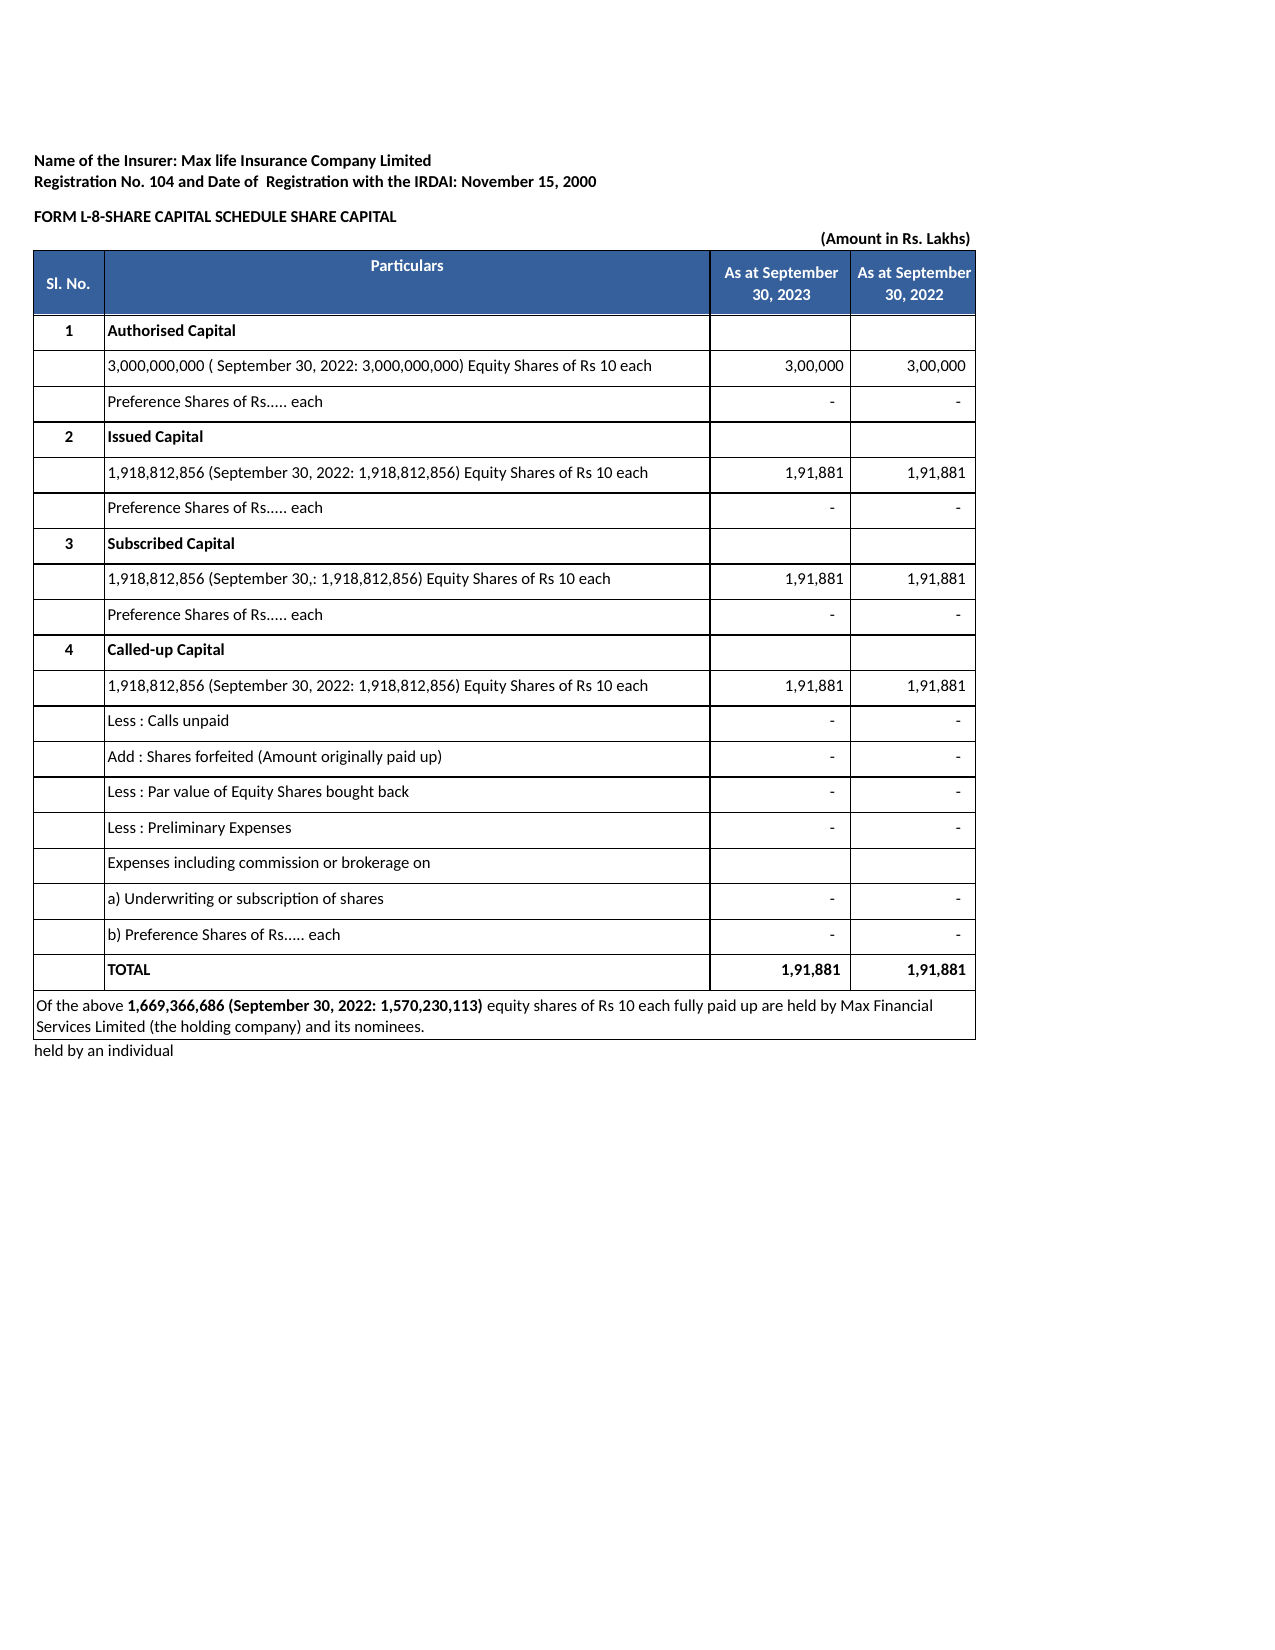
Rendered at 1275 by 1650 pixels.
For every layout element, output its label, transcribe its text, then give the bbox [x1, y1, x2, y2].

table_cell [34, 884, 104, 918]
table_cell [851, 849, 975, 883]
table_cell - [711, 778, 850, 812]
table_cell [34, 494, 104, 528]
table_cell 1,918,812,856 (September 30,: 1,918,812,856) Equity Shares of Rs 10 each [105, 565, 709, 599]
table_cell 1,91,881 [851, 671, 975, 705]
table_cell 1 [34, 316, 104, 350]
table_cell 1,918,812,856 (September 30, 2022: 1,918,812,856) Equity Shares of Rs 10 each [105, 671, 709, 705]
table_cell [34, 813, 104, 847]
table_cell [711, 849, 850, 883]
table_cell 3,000,000,000 ( September 30, 2022: 3,000,000,000) Equity Shares of Rs 10 each [105, 351, 709, 386]
text FORM L-8-SHARE CAPITAL SCHEDULE SHARE CAPITAL [34, 206, 1235, 227]
table_cell Less : Par value of Equity Shares bought back [105, 778, 709, 812]
table_cell [34, 742, 104, 776]
table_cell 3,00,000 [851, 351, 975, 386]
table_cell Called-up Capital [105, 636, 709, 670]
text Name of the Insurer: Max life Insurance Company Limited [34, 150, 1235, 170]
table_cell Preference Shares of Rs..... each [105, 600, 709, 634]
text Registration No. 104 and Date of Registration with the IRDAI: November 15, 2000 [34, 171, 1235, 192]
table_cell 1,91,881 [851, 565, 975, 599]
table_cell 1,91,881 [851, 955, 975, 989]
table_header Sl. No. [34, 251, 104, 314]
table_cell Of the above 1,669,366,686 (September 30, 2022: 1,570,230,113) equity shares of Rs 10 each fully paid up are held by Max Financial Services Limited (the holding company) and its nominees. [34, 991, 975, 1039]
table_cell 1,91,881 [711, 955, 850, 989]
table_cell - [851, 600, 975, 634]
table_cell 3 [34, 529, 104, 563]
table_cell 1,91,881 [711, 671, 850, 705]
table_cell Subscribed Capital [105, 529, 709, 563]
table_cell [34, 920, 104, 954]
table_cell - [711, 920, 850, 954]
table_cell Preference Shares of Rs..... each [105, 387, 709, 421]
table_header As at September 30, 2023 [711, 251, 850, 314]
table_cell Less : Calls unpaid [105, 707, 709, 741]
table_cell [851, 423, 975, 457]
text (Amount in Rs. Lakhs) [547, 228, 1243, 248]
table_cell 1,918,812,856 (September 30, 2022: 1,918,812,856) Equity Shares of Rs 10 each [105, 458, 709, 492]
table_cell - [851, 387, 975, 421]
table_cell - [851, 778, 975, 812]
table_cell [34, 565, 104, 599]
table_cell [34, 458, 104, 492]
table_cell TOTAL [105, 955, 709, 989]
table_cell - [711, 813, 850, 847]
table_cell 3,00,000 [711, 351, 850, 386]
table_cell - [711, 707, 850, 741]
table_cell [34, 955, 104, 989]
table_cell 1,91,881 [711, 565, 850, 599]
table_cell [711, 316, 850, 350]
table_cell - [851, 813, 975, 847]
table_cell 1,91,881 [711, 458, 850, 492]
table_cell [711, 636, 850, 670]
table_cell 4 [34, 636, 104, 670]
table_cell - [711, 494, 850, 528]
table_cell - [711, 387, 850, 421]
table_header Particulars [105, 251, 709, 314]
table_cell [851, 636, 975, 670]
table_cell Preference Shares of Rs..... each [105, 494, 709, 528]
table_cell - [711, 600, 850, 634]
table_cell [34, 387, 104, 421]
table_cell b) Preference Shares of Rs..... each [105, 920, 709, 954]
table_cell [711, 529, 850, 563]
table_cell [711, 423, 850, 457]
table_cell [34, 671, 104, 705]
table_cell - [851, 920, 975, 954]
table_cell - [851, 742, 975, 776]
table_cell - [851, 707, 975, 741]
table_cell [34, 849, 104, 883]
table_cell [851, 316, 975, 350]
table_cell [34, 707, 104, 741]
table_cell [34, 351, 104, 386]
table_cell [34, 600, 104, 634]
table_cell 1,91,881 [851, 458, 975, 492]
table_cell - [851, 494, 975, 528]
table_cell Add : Shares forfeited (Amount originally paid up) [105, 742, 709, 776]
table_cell - [711, 742, 850, 776]
table_cell Authorised Capital [105, 316, 709, 350]
text held by an individual [34, 1040, 1243, 1061]
table_cell Expenses including commission or brokerage on [105, 849, 709, 883]
table_cell - [711, 884, 850, 918]
table_cell - [851, 884, 975, 918]
table_cell Less : Preliminary Expenses [105, 813, 709, 847]
table_cell Issued Capital [105, 423, 709, 457]
table_cell a) Underwriting or subscription of shares [105, 884, 709, 918]
table_header As at September 30, 2022 [851, 251, 975, 314]
table_cell [34, 778, 104, 812]
table_cell 2 [34, 423, 104, 457]
table_cell [851, 529, 975, 563]
